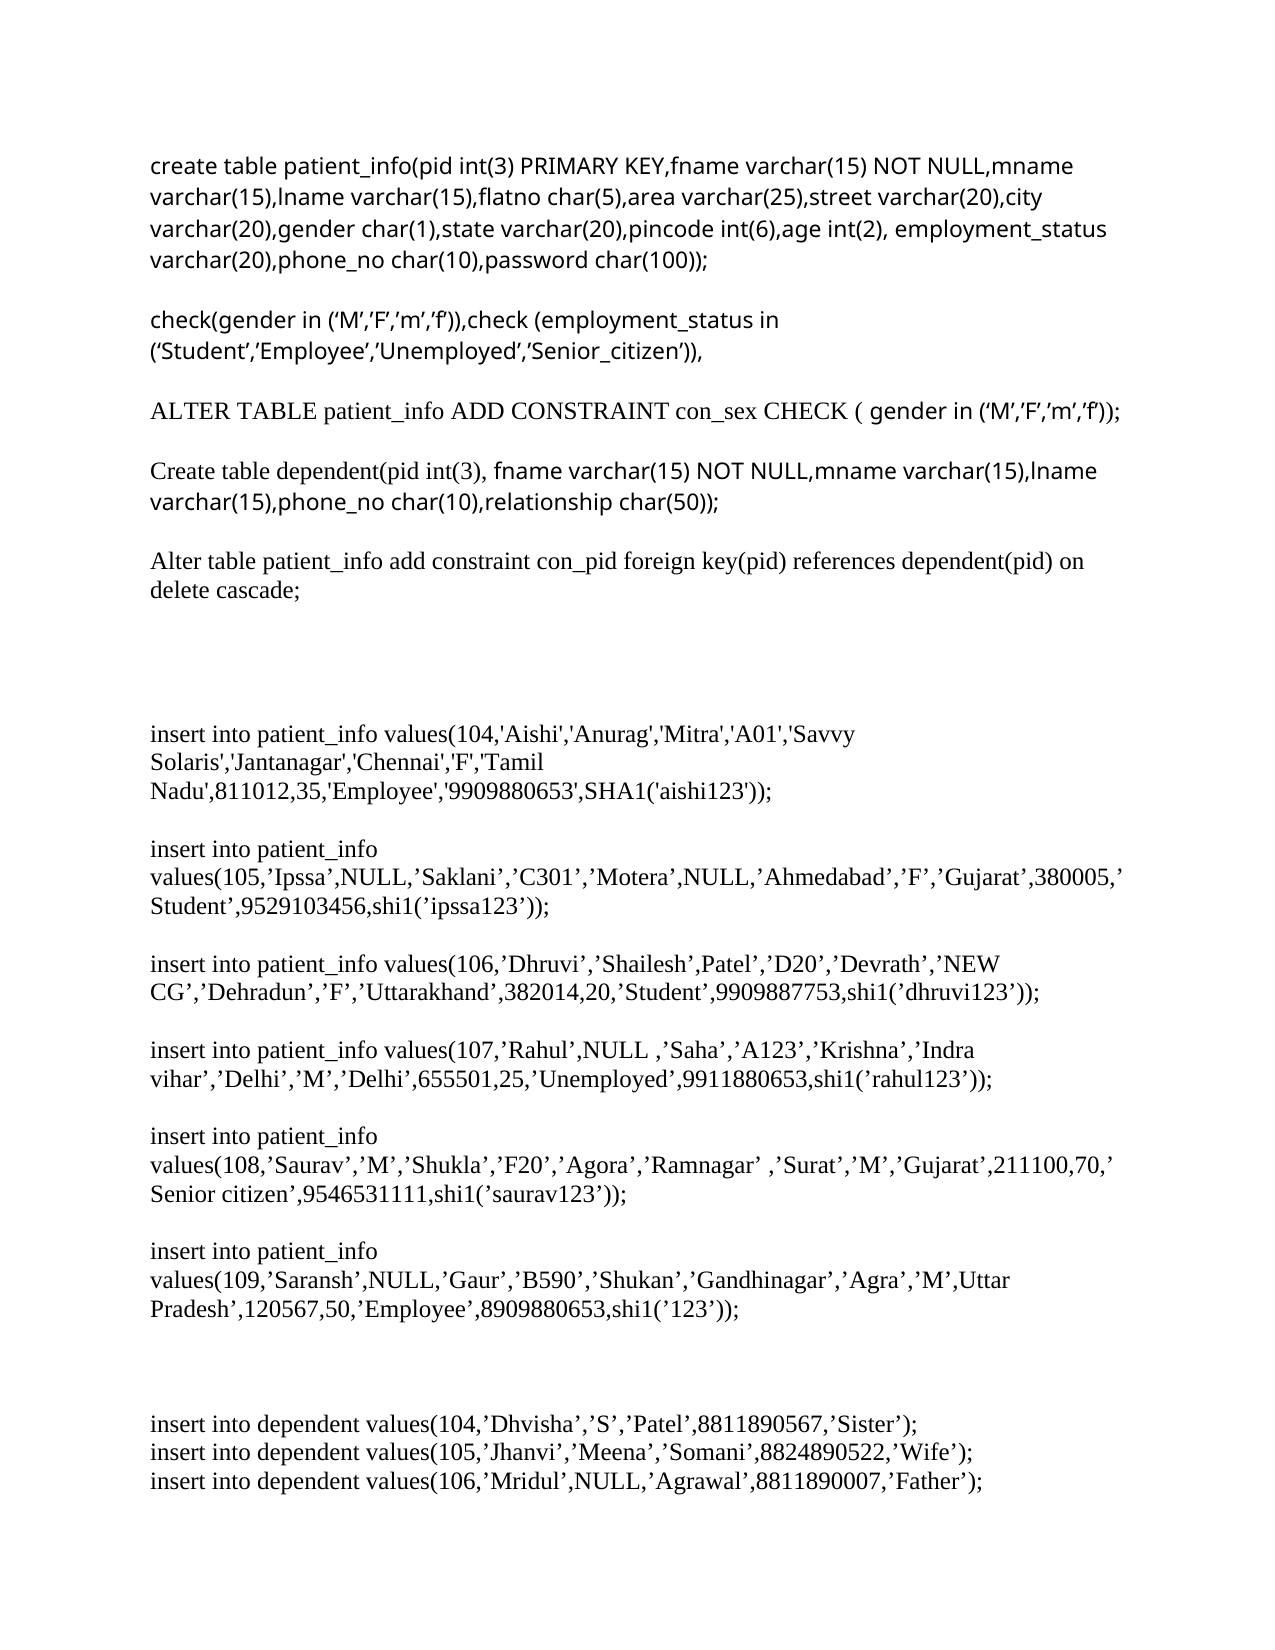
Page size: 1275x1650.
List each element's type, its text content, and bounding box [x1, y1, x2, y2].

text insert into patient_info values(104,'Aishi','Anurag','Mitra','A01','Savvy Solaris','Jantanagar','Chennai','F','Tamil Nadu',811012,35,'Employee','9909880653',SHA1('aishi123')); [150, 719, 1125, 805]
text create table patient_info(pid int(3) PRIMARY KEY,fname varchar(15) NOT NULL,mname varchar(15),lname varchar(15),flatno char(5),area varchar(25),street varchar(20),city varchar(20),gender char(1),state varchar(20),pincode int(6),age int(2), employment_status varchar(20),phone_no char(10),password char(100)); [150, 150, 1125, 275]
text insert into patient_info values(107,’Rahul’,NULL ,’Saha’,’A123’,’Krishna’,’Indra vihar’,’Delhi’,’M’,’Delhi’,655501,25,’Unemployed’,9911880653,shi1(’rahul123’)); [150, 1035, 1125, 1092]
text Create table dependent(pid int(3), fname varchar(15) NOT NULL,mname varchar(15),lname varchar(15),phone_no char(10),relationship char(50)); [150, 455, 1125, 517]
text insert into dependent values(106,’Mridul’,NULL,’Agrawal’,8811890007,’Father’); [150, 1466, 1125, 1495]
text insert into patient_info values(108,’Saurav’,’M’,’Shukla’,’F20’,’Agora’,’Ramnagar’ ,’Surat’,’M’,’Gujarat’,211100,70,’Senior citizen’,9546531111,shi1(’saurav123’)); [150, 1121, 1125, 1207]
text check(gender in (‘M’,’F’,’m’,’f’)),check (employment_status in (‘Student’,’Employee’,’Unemployed’,’Senior_citizen’)), [150, 304, 1125, 366]
text insert into patient_info values(105,’Ipssa’,NULL,’Saklani’,’C301’,’Motera’,NULL,’Ahmedabad’,’F’,’Gujarat’,380005,’Student’,9529103456,shi1(’ipssa123’)); [150, 834, 1125, 920]
text insert into patient_info values(106,’Dhruvi’,’Shailesh’,Patel’,’D20’,’Devrath’,’NEW CG’,’Dehradun’,’F’,’Uttarakhand’,382014,20,’Student’,9909887753,shi1(’dhruvi123’)); [150, 949, 1125, 1006]
text insert into patient_info values(109,’Saransh’,NULL,’Gaur’,’B590’,’Shukan’,’Gandhinagar’,’Agra’,’M’,Uttar Pradesh’,120567,50,’Employee’,8909880653,shi1(’123’)); [150, 1236, 1125, 1322]
text insert into dependent values(104,’Dhvisha’,’S’,’Patel’,8811890567,’Sister’); [150, 1409, 1125, 1437]
text Alter table patient_info add constraint con_pid foreign key(pid) references dependent(pid) on delete cascade; [150, 546, 1125, 604]
text insert into dependent values(105,’Jhanvi’,’Meena’,’Somani’,8824890522,’Wife’); [150, 1437, 1125, 1466]
text ALTER TABLE patient_info ADD CONSTRAINT con_sex CHECK ( gender in (‘M’,’F’,’m’,’f’)); [150, 395, 1125, 426]
